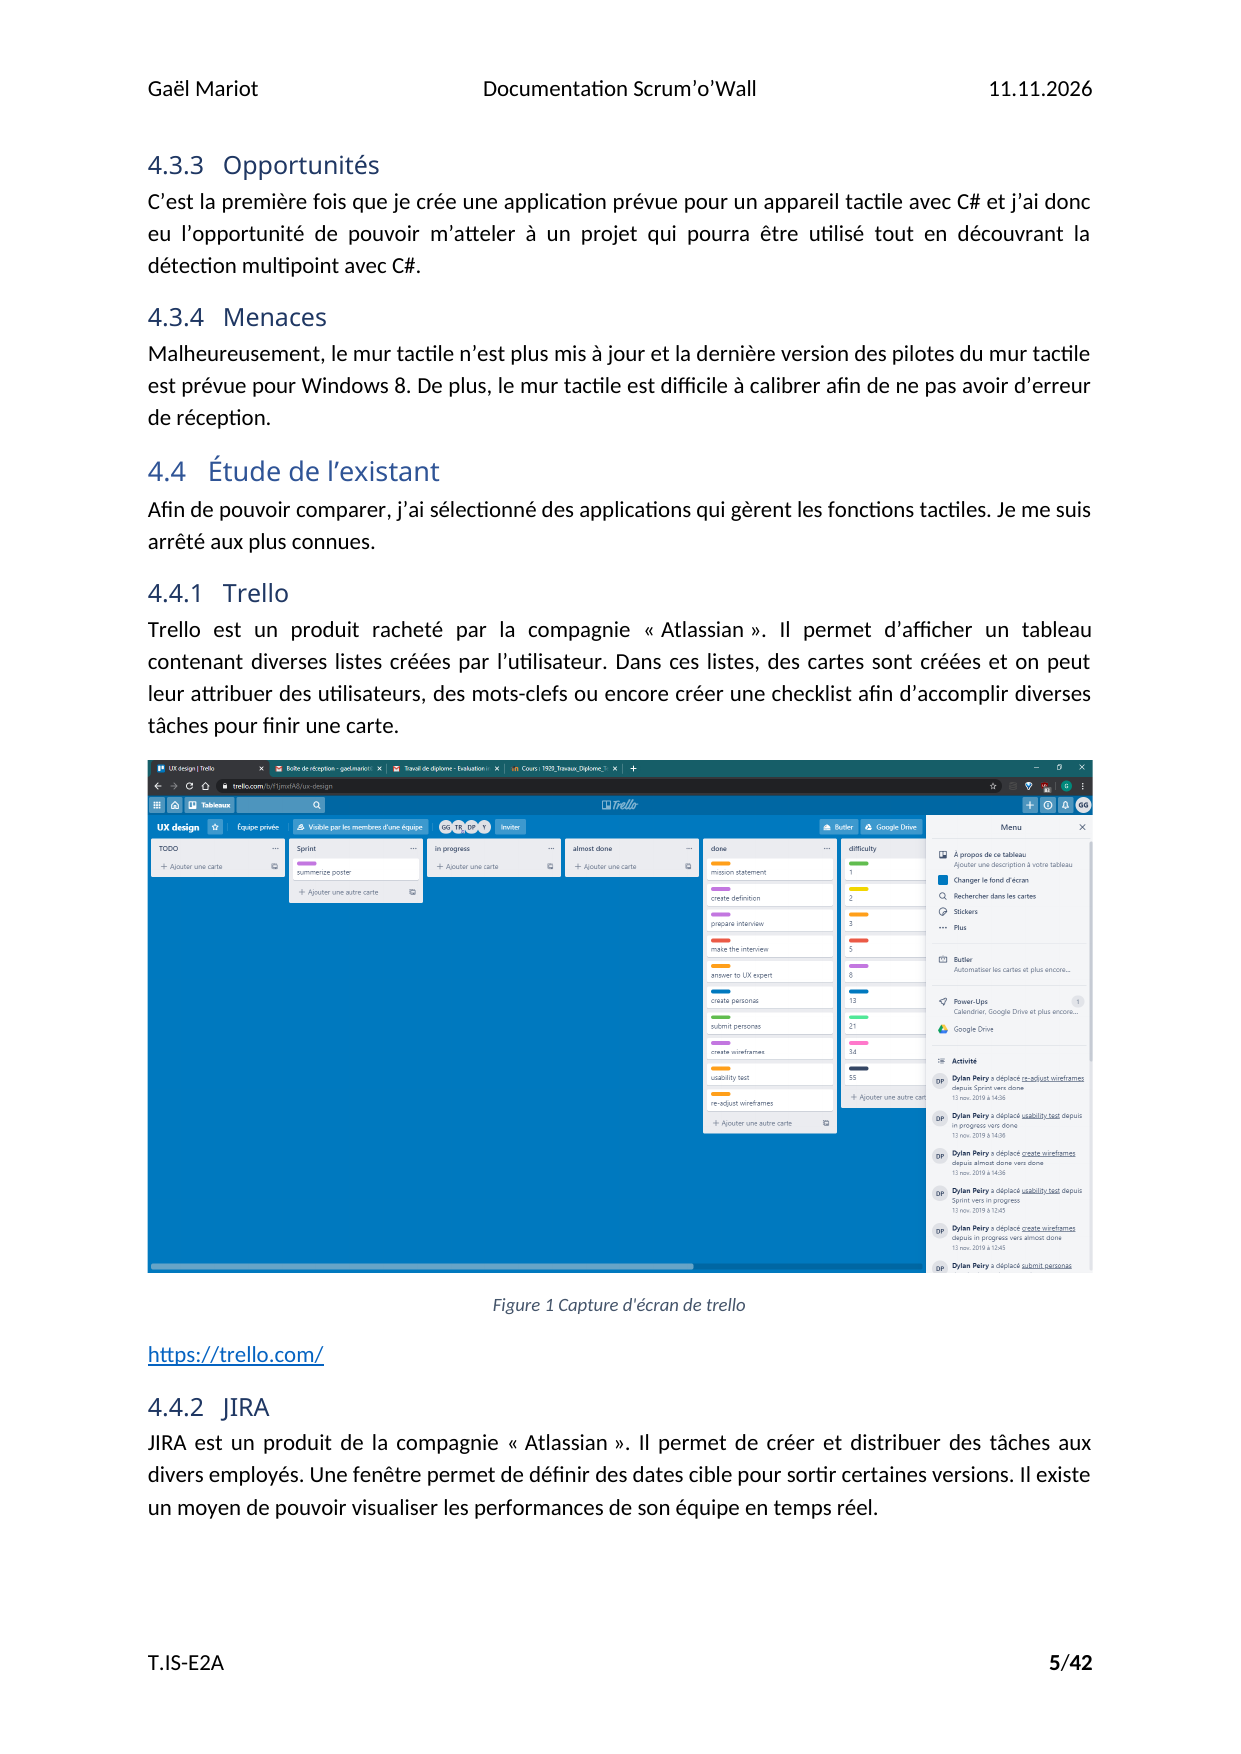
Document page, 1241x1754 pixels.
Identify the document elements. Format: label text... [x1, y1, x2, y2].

text Figure 1 Capture d'écran de trello [148, 1293, 1093, 1316]
text https://trello.com/ [148, 1340, 1093, 1368]
subtitle Opportunités [148, 148, 1093, 182]
text Trello est un produit racheté par la compagnie « Atlassian ». Il permet d’afficher un tableau contenant diverses listes créées par l’utilisateur. Dans ces listes, des cartes sont créées et on peut leur attribuer des utilisateurs, des mots-clefs ou encore créer une checklist afin d’accomplir diverses tâches pour finir une carte. [148, 615, 1093, 739]
text JIRA est un produit de la compagnie « Atlassian ». Il permet de créer et distribuer des tâches aux divers employés. Une fenêtre permet de définir des dates cible pour sortir certaines versions. Il existe un moyen de pouvoir visualiser les performances de son équipe en temps réel. [148, 1428, 1093, 1521]
picture [147, 760, 1093, 1273]
subtitle Trello [148, 576, 1093, 610]
text Afin de pouvoir comparer, j’ai sélectionné des applications qui gèrent les fonctions tactiles. Je me suis arrêté aux plus connues. [148, 495, 1093, 555]
subtitle Menaces [148, 300, 1093, 334]
subtitle Étude de l’existant [148, 452, 1093, 489]
subtitle JIRA [148, 1389, 1093, 1423]
